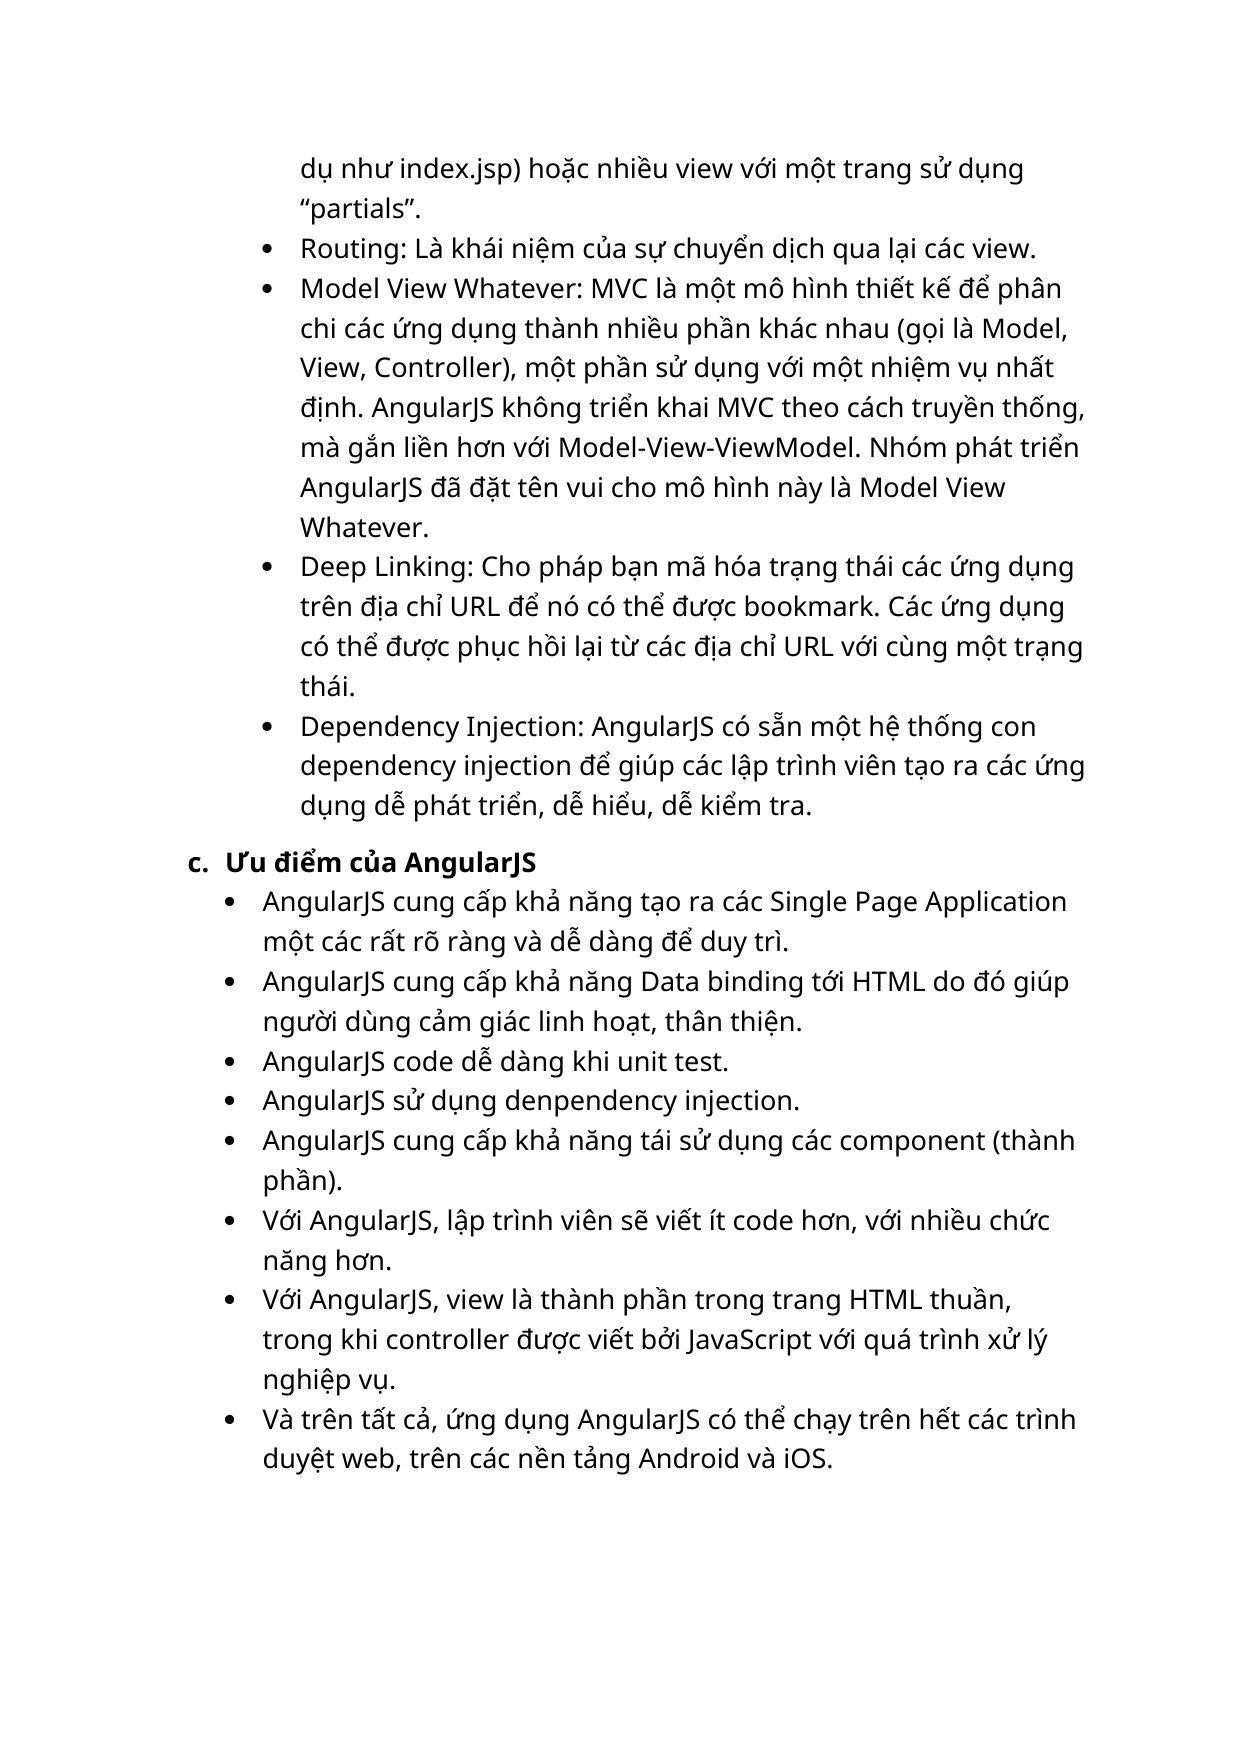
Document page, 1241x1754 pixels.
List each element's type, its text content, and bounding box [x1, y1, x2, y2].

list Routing: Là khái niệm của sự chuyển dịch qua lại các view. [262, 229, 1090, 266]
subtitle Ưu điểm của AngularJS [187, 843, 1090, 880]
list Với AngularJS, lập trình viên sẽ viết ít code hơn, với nhiều chức năng hơn. [225, 1201, 1090, 1278]
list Deep Linking: Cho pháp bạn mã hóa trạng thái các ứng dụng trên địa chỉ URL để nó có thể được bookmark. Các ứng dụng có thể được phục hồi lại từ các địa chỉ URL với cùng một trạng thái. [262, 548, 1090, 704]
list Và trên tất cả, ứng dụng AngularJS có thể chạy trên hết các trình duyệt web, trên các nền tảng Android và iOS. [225, 1400, 1090, 1477]
list Dependency Injection: AngularJS có sẵn một hệ thống con dependency injection để giúp các lập trình viên tạo ra các ứng dụng dễ phát triển, dễ hiểu, dễ kiểm tra. [262, 707, 1090, 823]
list Với AngularJS, view là thành phần trong trang HTML thuần, trong khi controller được viết bởi JavaScript với quá trình xử lý nghiệp vụ. [225, 1281, 1090, 1397]
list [262, 150, 1090, 227]
list AngularJS code dễ dàng khi unit test. [225, 1042, 1090, 1079]
list AngularJS cung cấp khả năng tái sử dụng các component (thành phần). [225, 1122, 1090, 1198]
list AngularJS cung cấp khả năng Data binding tới HTML do đó giúp người dùng cảm giác linh hoạt, thân thiện. [225, 962, 1090, 1039]
list Model View Whatever: MVC là một mô hình thiết kế để phân chi các ứng dụng thành nhiều phần khác nhau (gọi là Model, View, Controller), một phần sử dụng với một nhiệm vụ nhất định. AngularJS không triển khai MVC theo cách truyền thống, mà gắn liền hơn với Model-View-ViewModel. Nhóm phát triển AngularJS đã đặt tên vui cho mô hình này là Model View Whatever. [262, 269, 1090, 545]
list AngularJS cung cấp khả năng tạo ra các Single Page Application một các rất rõ ràng và dễ dàng để duy trì. [225, 883, 1090, 959]
list AngularJS sử dụng denpendency injection. [225, 1082, 1090, 1119]
